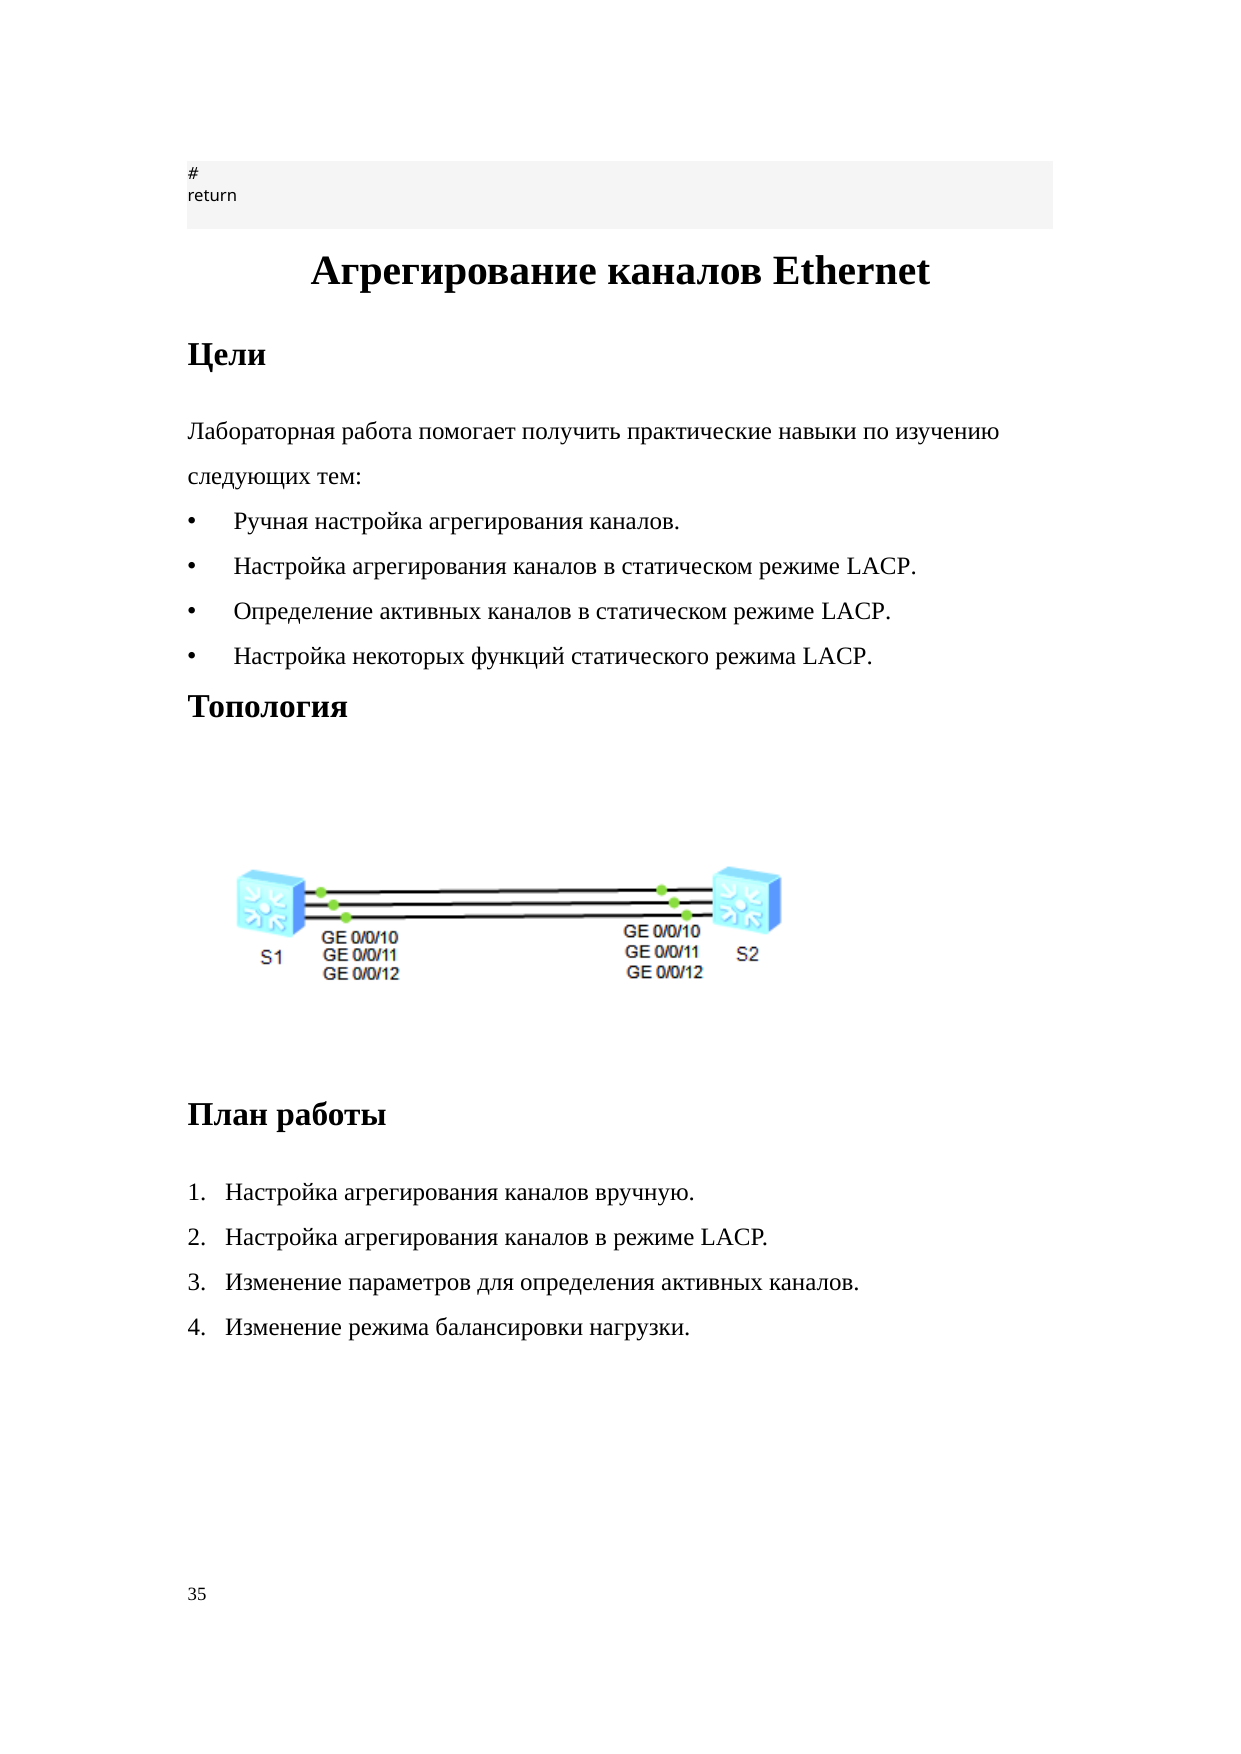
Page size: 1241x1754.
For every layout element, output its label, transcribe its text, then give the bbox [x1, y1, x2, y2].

list Настройка агрегирования каналов в статическом режиме LACP. [187, 551, 1053, 580]
subtitle Топология [187, 686, 1053, 724]
list Определение активных каналов в статическом режиме LACP. [187, 596, 1053, 625]
list Настройка агрегирования каналов в режиме LACP. [187, 1222, 1053, 1251]
text return [187, 184, 1053, 207]
subtitle Агрегирование каналов Ethernet [187, 246, 1053, 293]
list Настройка некоторых функций статического режима LACP. [187, 641, 1053, 670]
text Лабораторная работа помогает получить практические навыки по изучению [187, 416, 1053, 445]
text # [187, 161, 1053, 184]
list Ручная настройка агрегирования каналов. [187, 506, 1053, 535]
text следующих тем: [187, 461, 1053, 490]
picture [187, 768, 860, 1079]
list Настройка агрегирования каналов вручную. [187, 1177, 1053, 1206]
subtitle План работы [187, 1094, 1053, 1133]
list Изменение режима балансировки нагрузки. [187, 1312, 1053, 1341]
list Изменение параметров для определения активных каналов. [187, 1267, 1053, 1296]
subtitle Цели [187, 334, 1053, 372]
